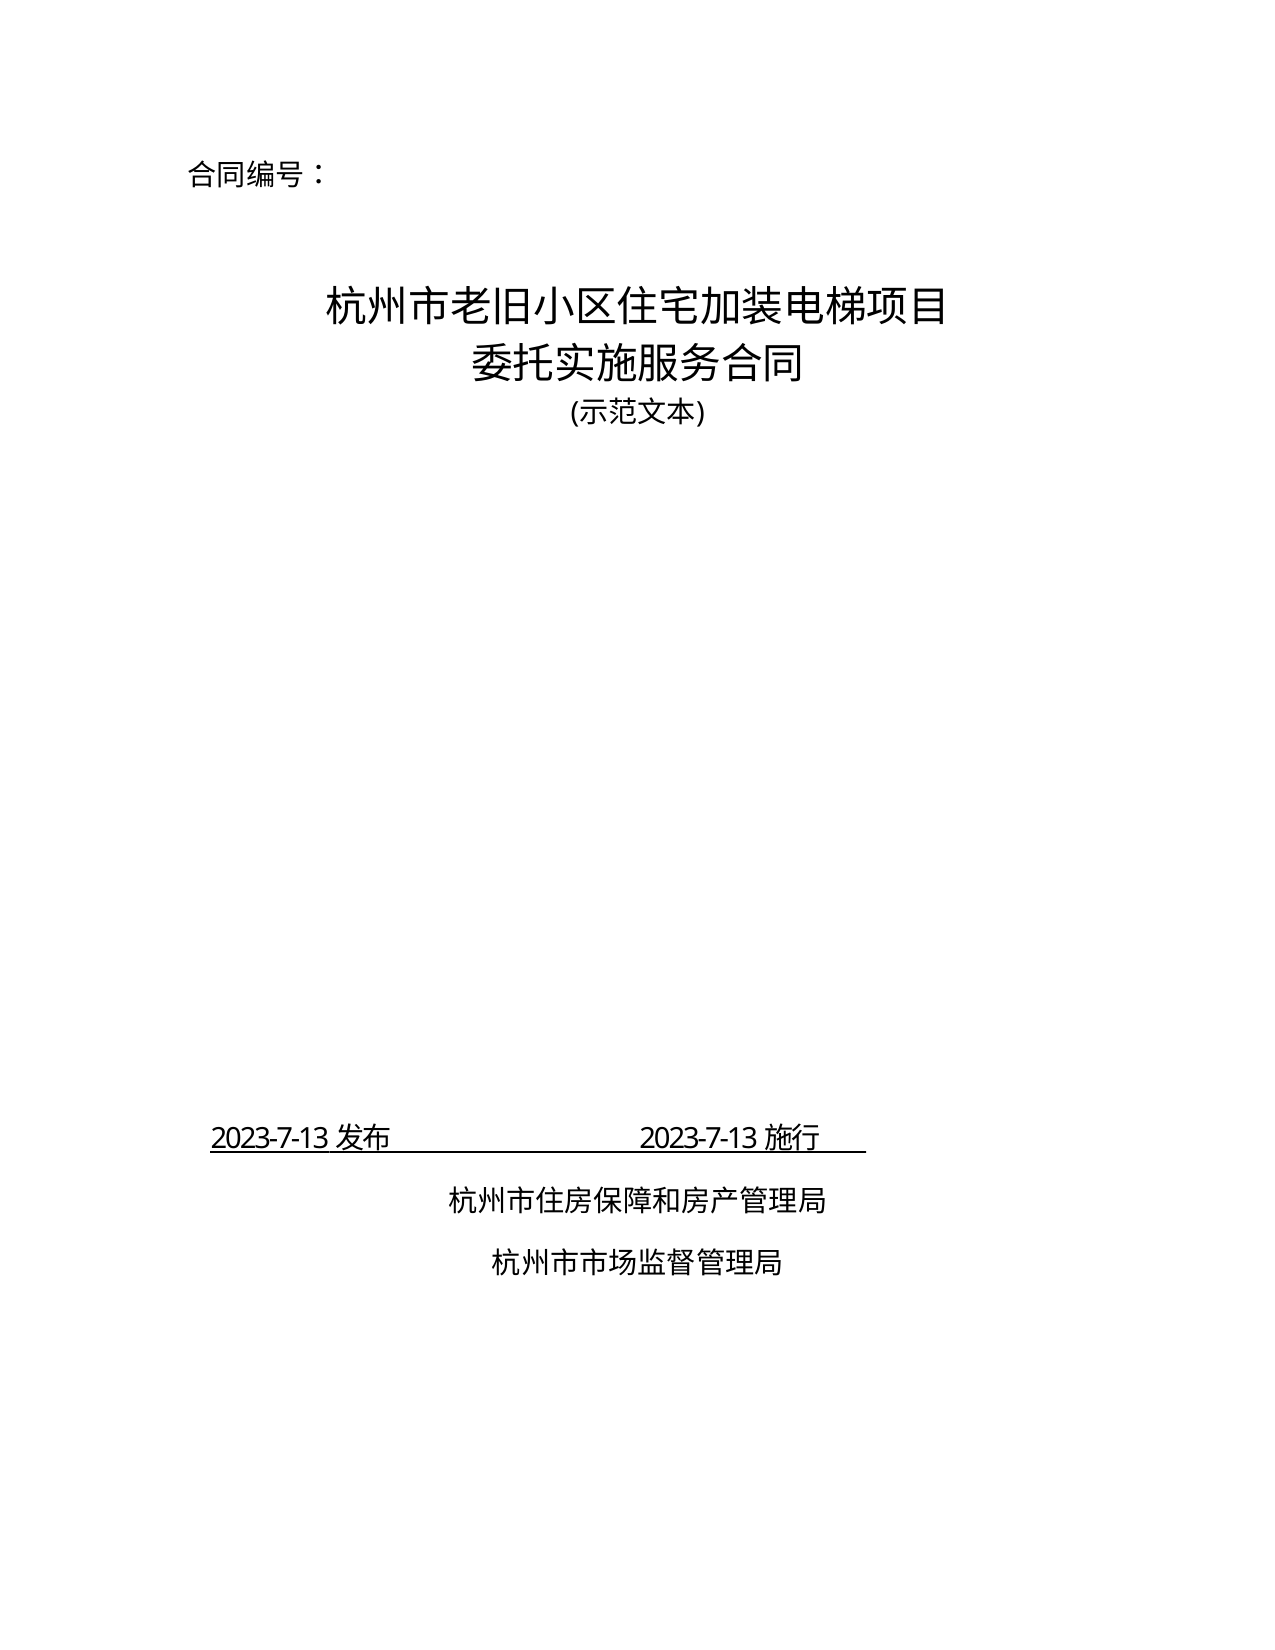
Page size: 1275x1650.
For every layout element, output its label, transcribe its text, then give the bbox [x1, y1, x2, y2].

text 2023-7-13发布 2023-7-13施行 [187, 1118, 1087, 1157]
text (示范文本) [187, 391, 1087, 431]
text 杭州市住房保障和房产管理局 [187, 1157, 1087, 1220]
text 杭州市老旧小区住宅加装电梯项目 [187, 277, 1087, 334]
text 杭州市市场监督管理局 [187, 1220, 1087, 1282]
text 合同编号： [187, 150, 1087, 194]
text 委托实施服务合同 [187, 334, 1087, 391]
